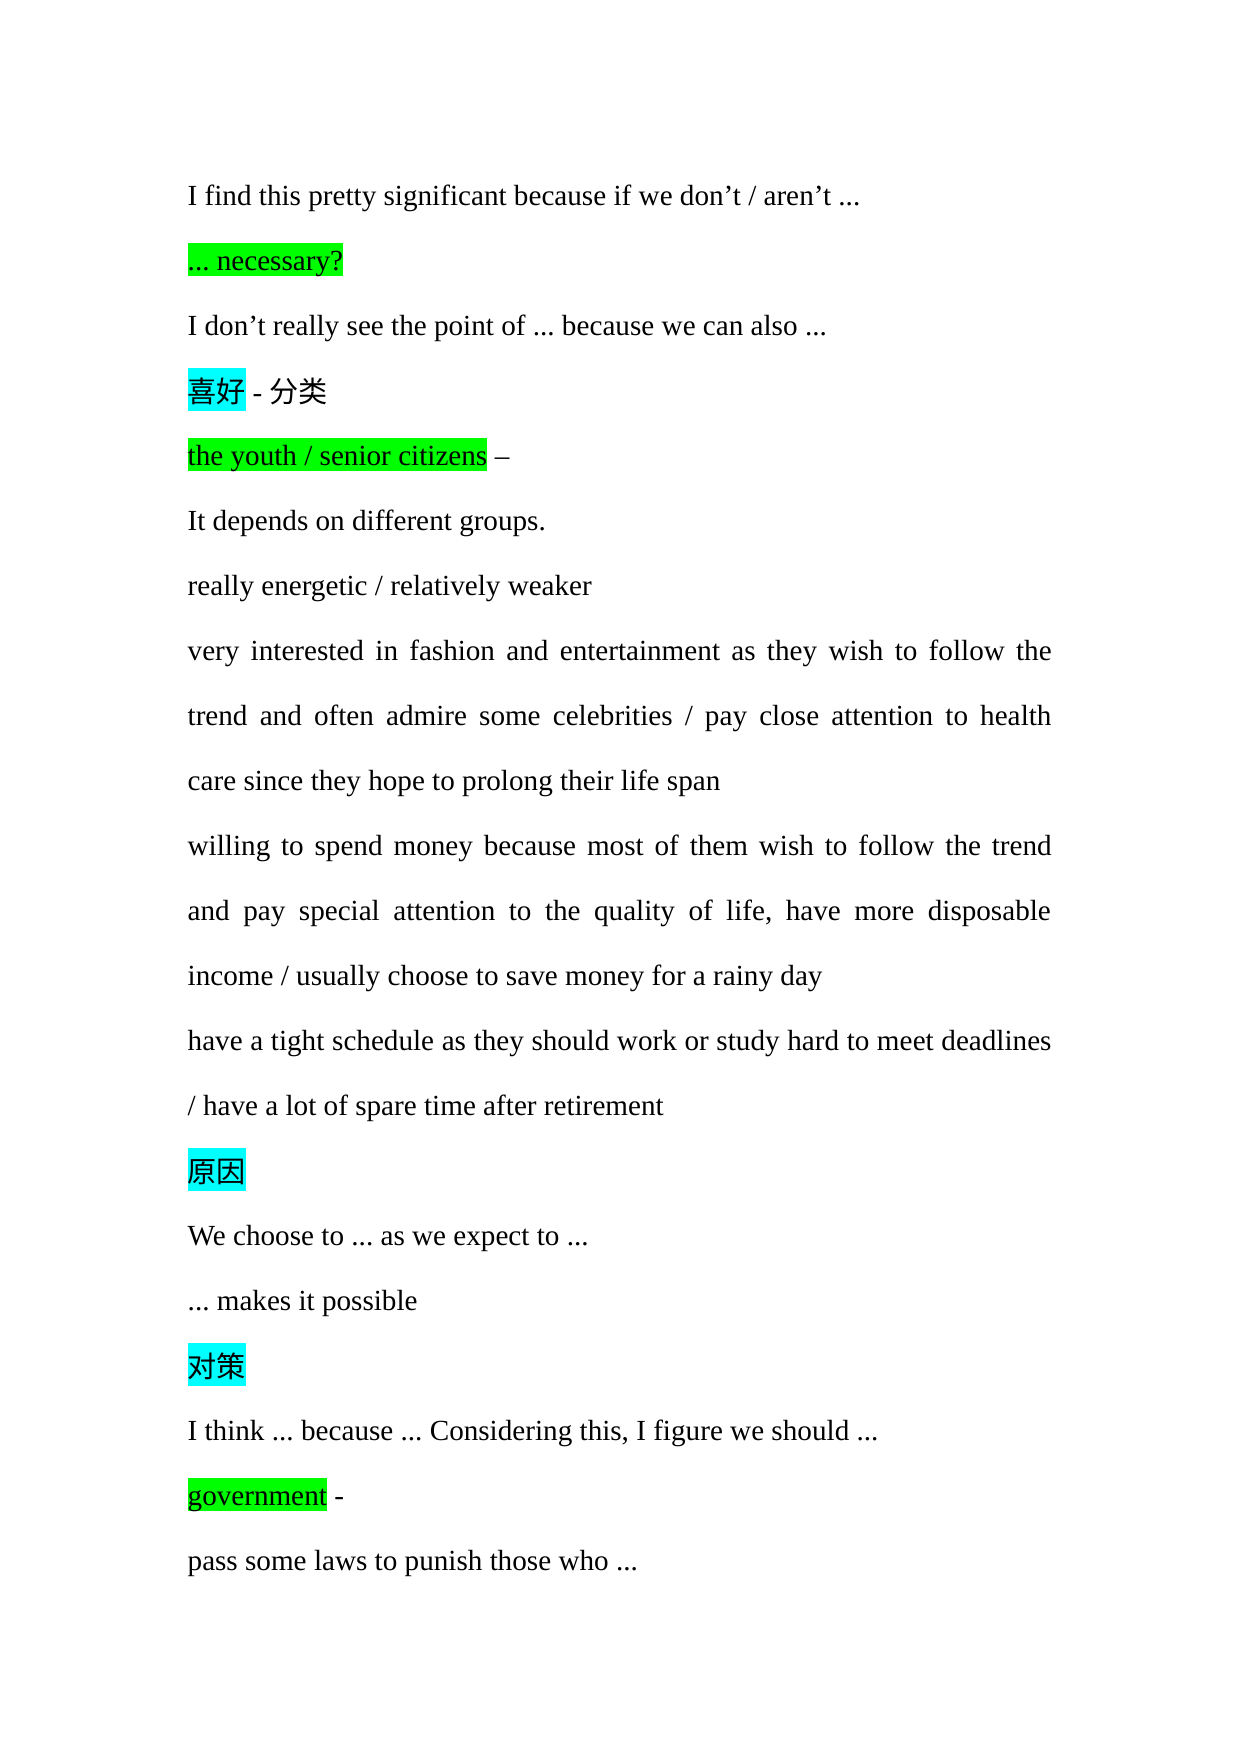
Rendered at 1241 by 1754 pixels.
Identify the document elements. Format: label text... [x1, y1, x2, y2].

text very interested in fashion and entertainment as they wish to follow the trend and often admire some celebrities / pay close attention to health care since they hope to prolong their life span [187, 617, 1053, 812]
text 喜好 - 分类 [187, 357, 1053, 422]
text government - [187, 1462, 1053, 1527]
text willing to spend money because most of them wish to follow the trend and pay special attention to the quality of life, have more disposable income / usually choose to save money for a rainy day [187, 812, 1053, 1007]
text the youth / senior citizens – [187, 422, 1053, 487]
text It depends on different groups. [187, 487, 1053, 552]
text ... necessary? [187, 227, 1053, 292]
text have a tight schedule as they should work or study hard to meet deadlines / have a lot of spare time after retirement [187, 1007, 1053, 1137]
text I think ... because ... Considering this, I figure we should ... [187, 1397, 1053, 1462]
text pass some laws to punish those who ... [187, 1527, 1053, 1592]
text ... makes it possible [187, 1267, 1053, 1332]
text I don’t really see the point of ... because we can also ... [187, 292, 1053, 357]
text 对策 [187, 1332, 1053, 1397]
text I find this pretty significant because if we don’t / aren’t ... [187, 162, 1053, 227]
text 原因 [187, 1137, 1053, 1202]
text We choose to ... as we expect to ... [187, 1202, 1053, 1267]
text really energetic / relatively weaker [187, 552, 1053, 617]
